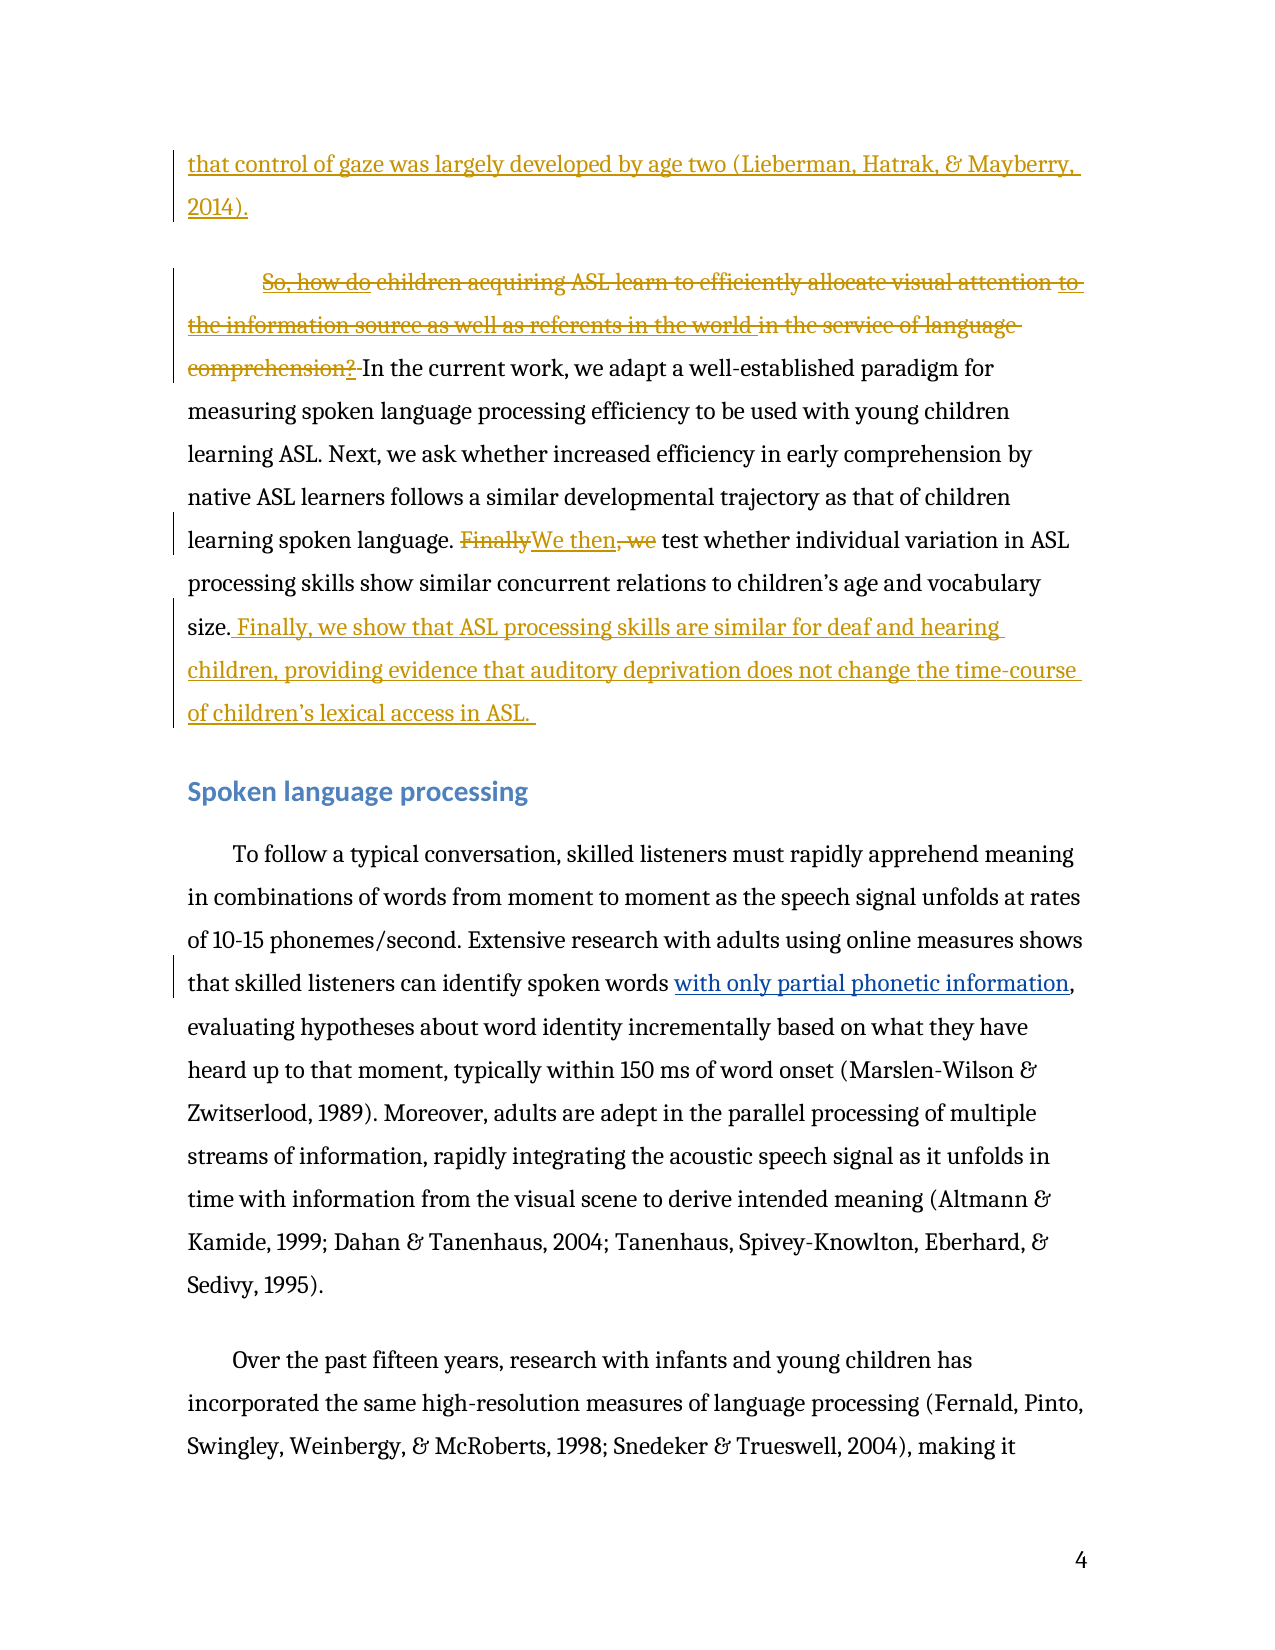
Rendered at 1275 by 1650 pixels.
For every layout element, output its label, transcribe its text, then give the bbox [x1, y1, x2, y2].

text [187, 150, 1087, 222]
subtitle Spoken language processing [187, 773, 1087, 809]
text In the current work, we adapt a well-established paradigm for measuring spoken language processing efficiency to be used with young children learning ASL. Next, we ask whether increased efficiency in early comprehension by native ASL learners follows a similar developmental trajectory as that of children learning spoken language. test whether individual variation in ASL processing skills show similar concurrent relations to children’s age and vocabulary size. [187, 267, 1087, 727]
text To follow a typical conversation, skilled listeners must rapidly apprehend meaning in combinations of words from moment to moment as the speech signal unfolds at rates of 10-15 phonemes/second. Extensive research with adults using online measures shows that skilled listeners can identify spoken words , evaluating hypotheses about word identity incrementally based on what they have heard up to that moment, typically within 150 ms of word onset (Marslen-Wilson & Zwitserlood, 1989). Moreover, adults are adept in the parallel processing of multiple streams of information, rapidly integrating the acoustic speech signal as it unfolds in time with information from the visual scene to derive intended meaning (Altmann & Kamide, 1999; Dahan & Tanenhaus, 2004; Tanenhaus, Spivey-Knowlton, Eberhard, & Sedivy, 1995). [187, 840, 1087, 1300]
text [187, 1346, 1087, 1461]
